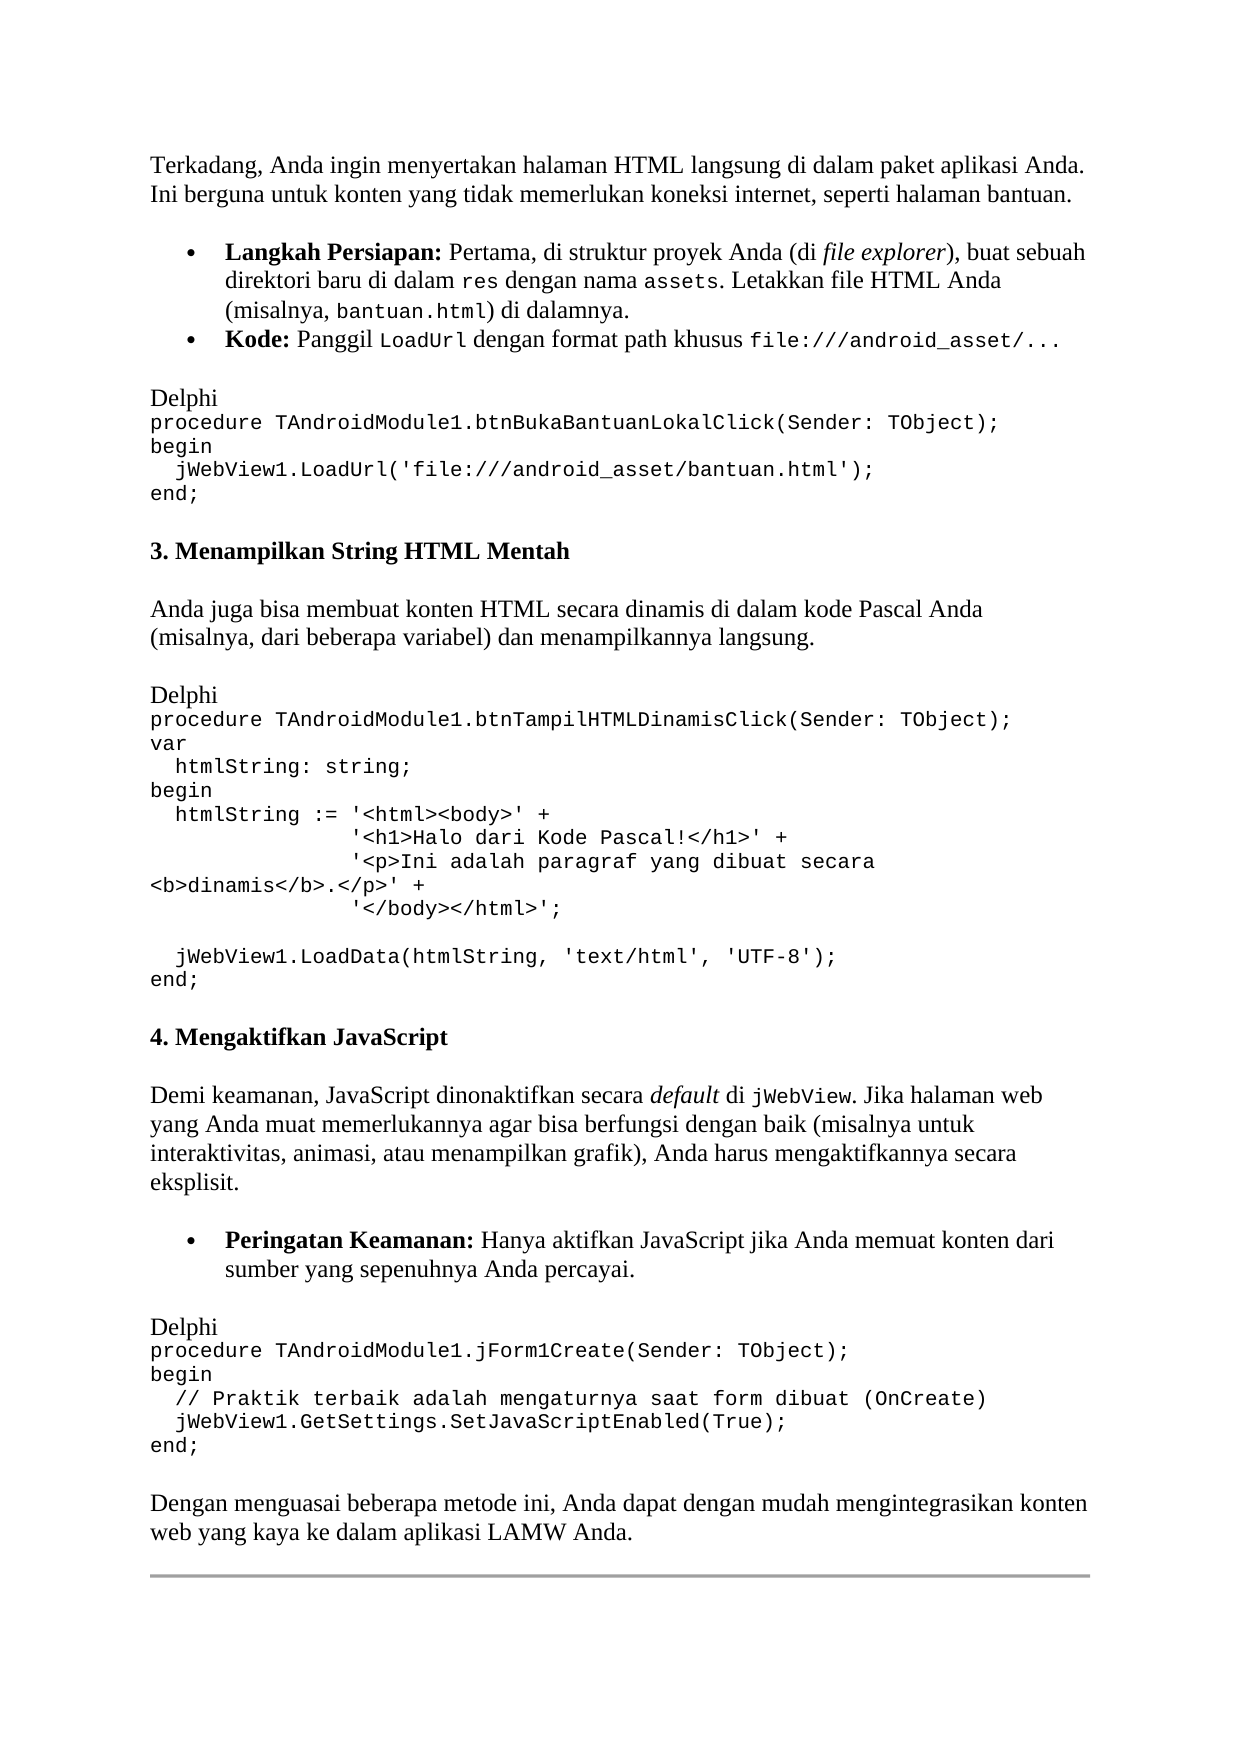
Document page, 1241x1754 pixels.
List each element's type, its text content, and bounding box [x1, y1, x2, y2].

text '<h1>Halo dari Kode Pascal!</h1>' + [150, 827, 1090, 851]
text Delphi [150, 680, 1090, 709]
text jWebView1.LoadUrl('file:///android_asset/bantuan.html'); [150, 459, 1090, 483]
text Anda juga bisa membuat konten HTML secara dinamis di dalam kode Pascal Anda (misalnya, dari beberapa variabel) dan menampilkannya langsung. [150, 594, 1090, 651]
text 3. Menampilkan String HTML Mentah [150, 536, 1090, 564]
list Peringatan Keamanan: Hanya aktifkan JavaScript jika Anda memuat konten dari sumber yang sepenuhnya Anda percayai. [187, 1225, 1090, 1282]
text end; [150, 969, 1090, 993]
text Demi keamanan, JavaScript dinonaktifkan secara default di jWebView. Jika halaman web yang Anda muat memerlukannya agar bisa berfungsi dengan baik (misalnya untuk interaktivitas, animasi, atau menampilkan grafik), Anda harus mengaktifkannya secara eksplisit. [150, 1080, 1090, 1196]
text end; [150, 1435, 1090, 1459]
text procedure TAndroidModule1.btnBukaBantuanLokalClick(Sender: TObject); [150, 412, 1090, 436]
text Delphi [150, 1312, 1090, 1340]
text // Praktik terbaik adalah mengaturnya saat form dibuat (OnCreate) [150, 1388, 1090, 1411]
text begin [150, 436, 1090, 459]
text procedure TAndroidModule1.jForm1Create(Sender: TObject); [150, 1340, 1090, 1364]
text Terkadang, Anda ingin menyertakan halaman HTML langsung di dalam paket aplikasi Anda. Ini berguna untuk konten yang tidak memerlukan koneksi internet, seperti halaman bantuan. [150, 150, 1090, 207]
text htmlString := '<html><body>' + [150, 804, 1090, 827]
text Dengan menguasai beberapa metode ini, Anda dapat dengan mudah mengintegrasikan konten web yang kaya ke dalam aplikasi LAMW Anda. [150, 1488, 1090, 1545]
text end; [150, 483, 1090, 507]
text procedure TAndroidModule1.btnTampilHTMLDinamisClick(Sender: TObject); [150, 709, 1090, 733]
list Kode: Panggil LoadUrl dengan format path khusus file:///android_asset/... [187, 324, 1090, 354]
text '</body></html>'; [150, 898, 1090, 922]
text begin [150, 1364, 1090, 1388]
text jWebView1.LoadData(htmlString, 'text/html', 'UTF-8'); [150, 946, 1090, 969]
text '<p>Ini adalah paragraf yang dibuat secara <b>dinamis</b>.</p>' + [150, 851, 1090, 898]
text var [150, 733, 1090, 756]
text Delphi [150, 383, 1090, 412]
text htmlString: string; [150, 756, 1090, 780]
text jWebView1.GetSettings.SetJavaScriptEnabled(True); [150, 1411, 1090, 1435]
text 4. Mengaktifkan JavaScript [150, 1022, 1090, 1051]
text begin [150, 780, 1090, 804]
list Langkah Persiapan: Pertama, di struktur proyek Anda (di file explorer), buat sebuah direktori baru di dalam res dengan nama assets. Letakkan file HTML Anda (misalnya, bantuan.html) di dalamnya. [187, 237, 1090, 324]
